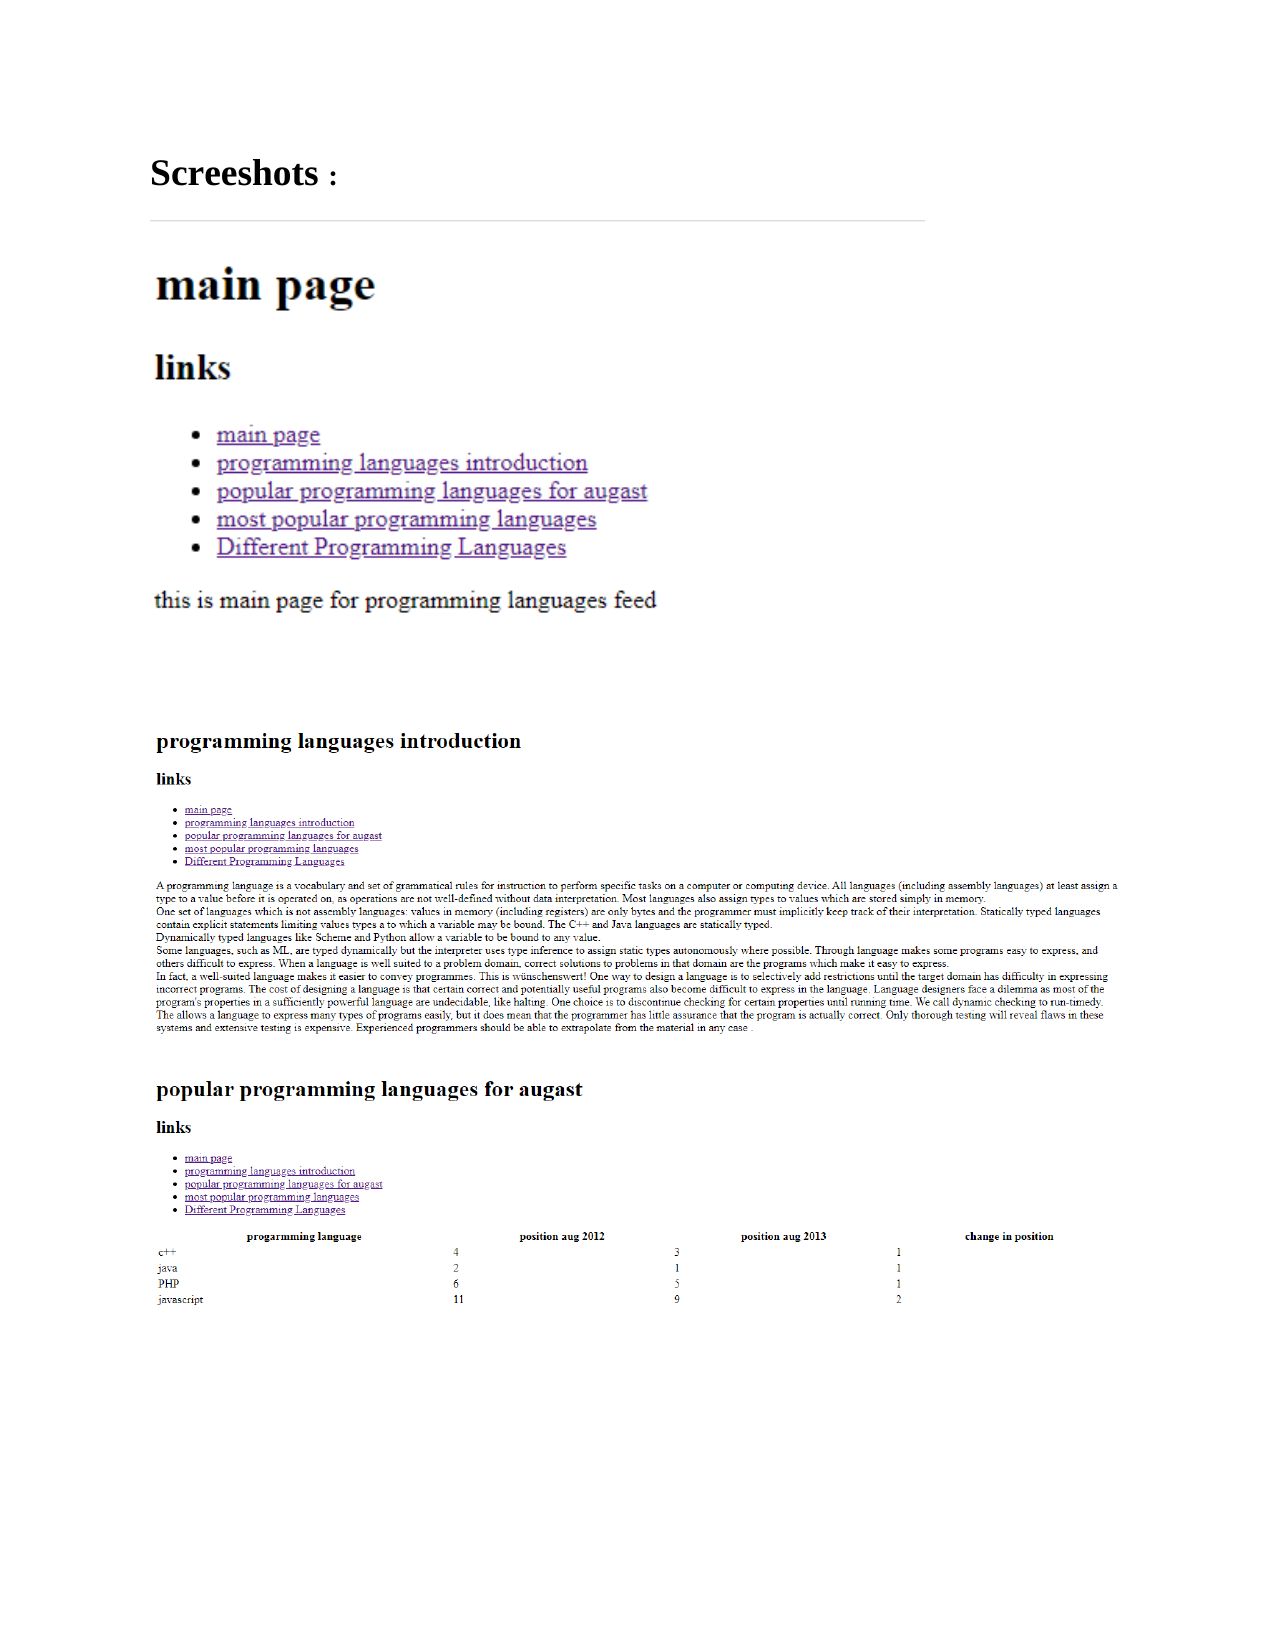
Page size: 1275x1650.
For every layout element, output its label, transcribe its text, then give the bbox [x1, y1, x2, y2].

picture [150, 1067, 1125, 1328]
picture [150, 716, 1125, 1064]
picture [150, 220, 925, 713]
text Screeshots : [150, 150, 1125, 193]
